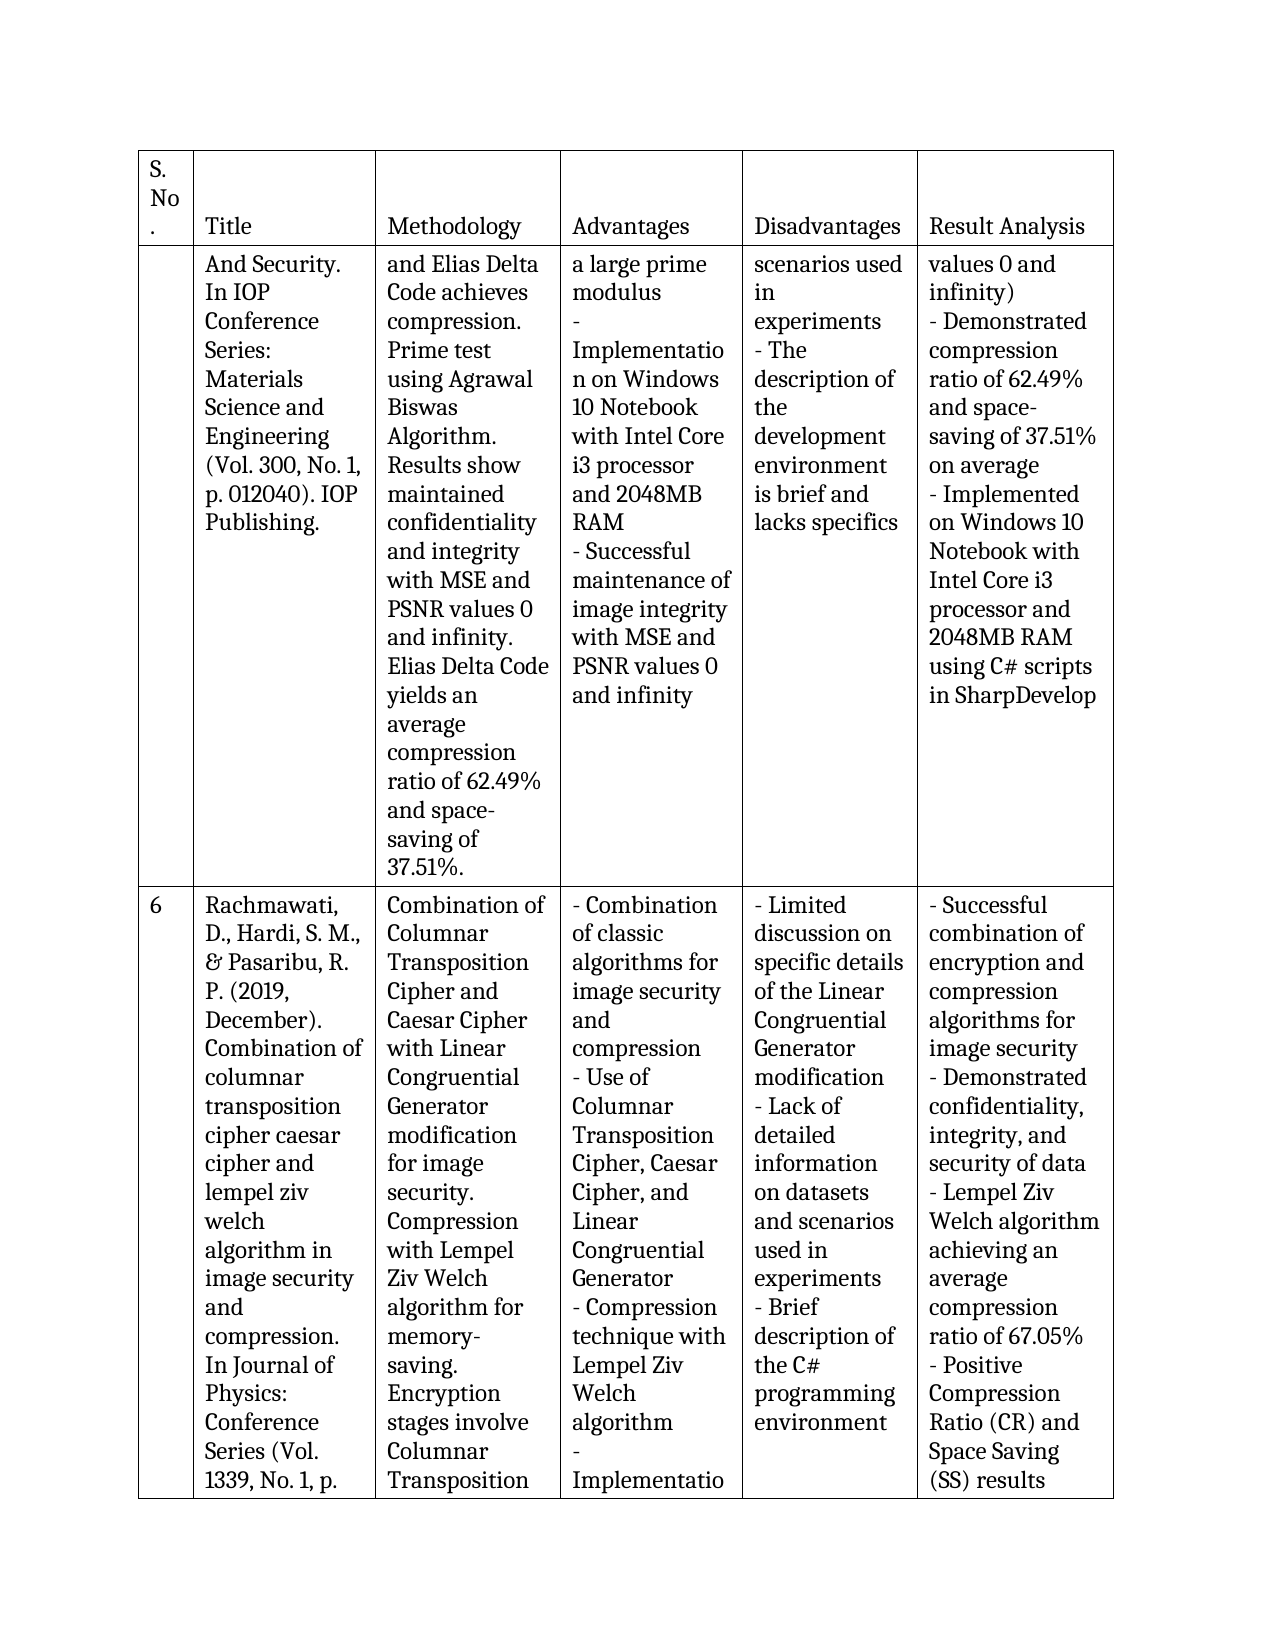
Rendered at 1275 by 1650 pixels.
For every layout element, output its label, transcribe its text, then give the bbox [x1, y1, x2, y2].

table_header Methodology [376, 151, 560, 245]
table_cell 6 [139, 887, 193, 1498]
table_header S. No. [139, 151, 193, 245]
table_header Advantages [561, 151, 742, 245]
table_cell 5 [139, 246, 193, 886]
table_header Disadvantages [743, 151, 917, 245]
table_header Result Analysis [918, 151, 1113, 245]
table_header Title [194, 151, 375, 245]
